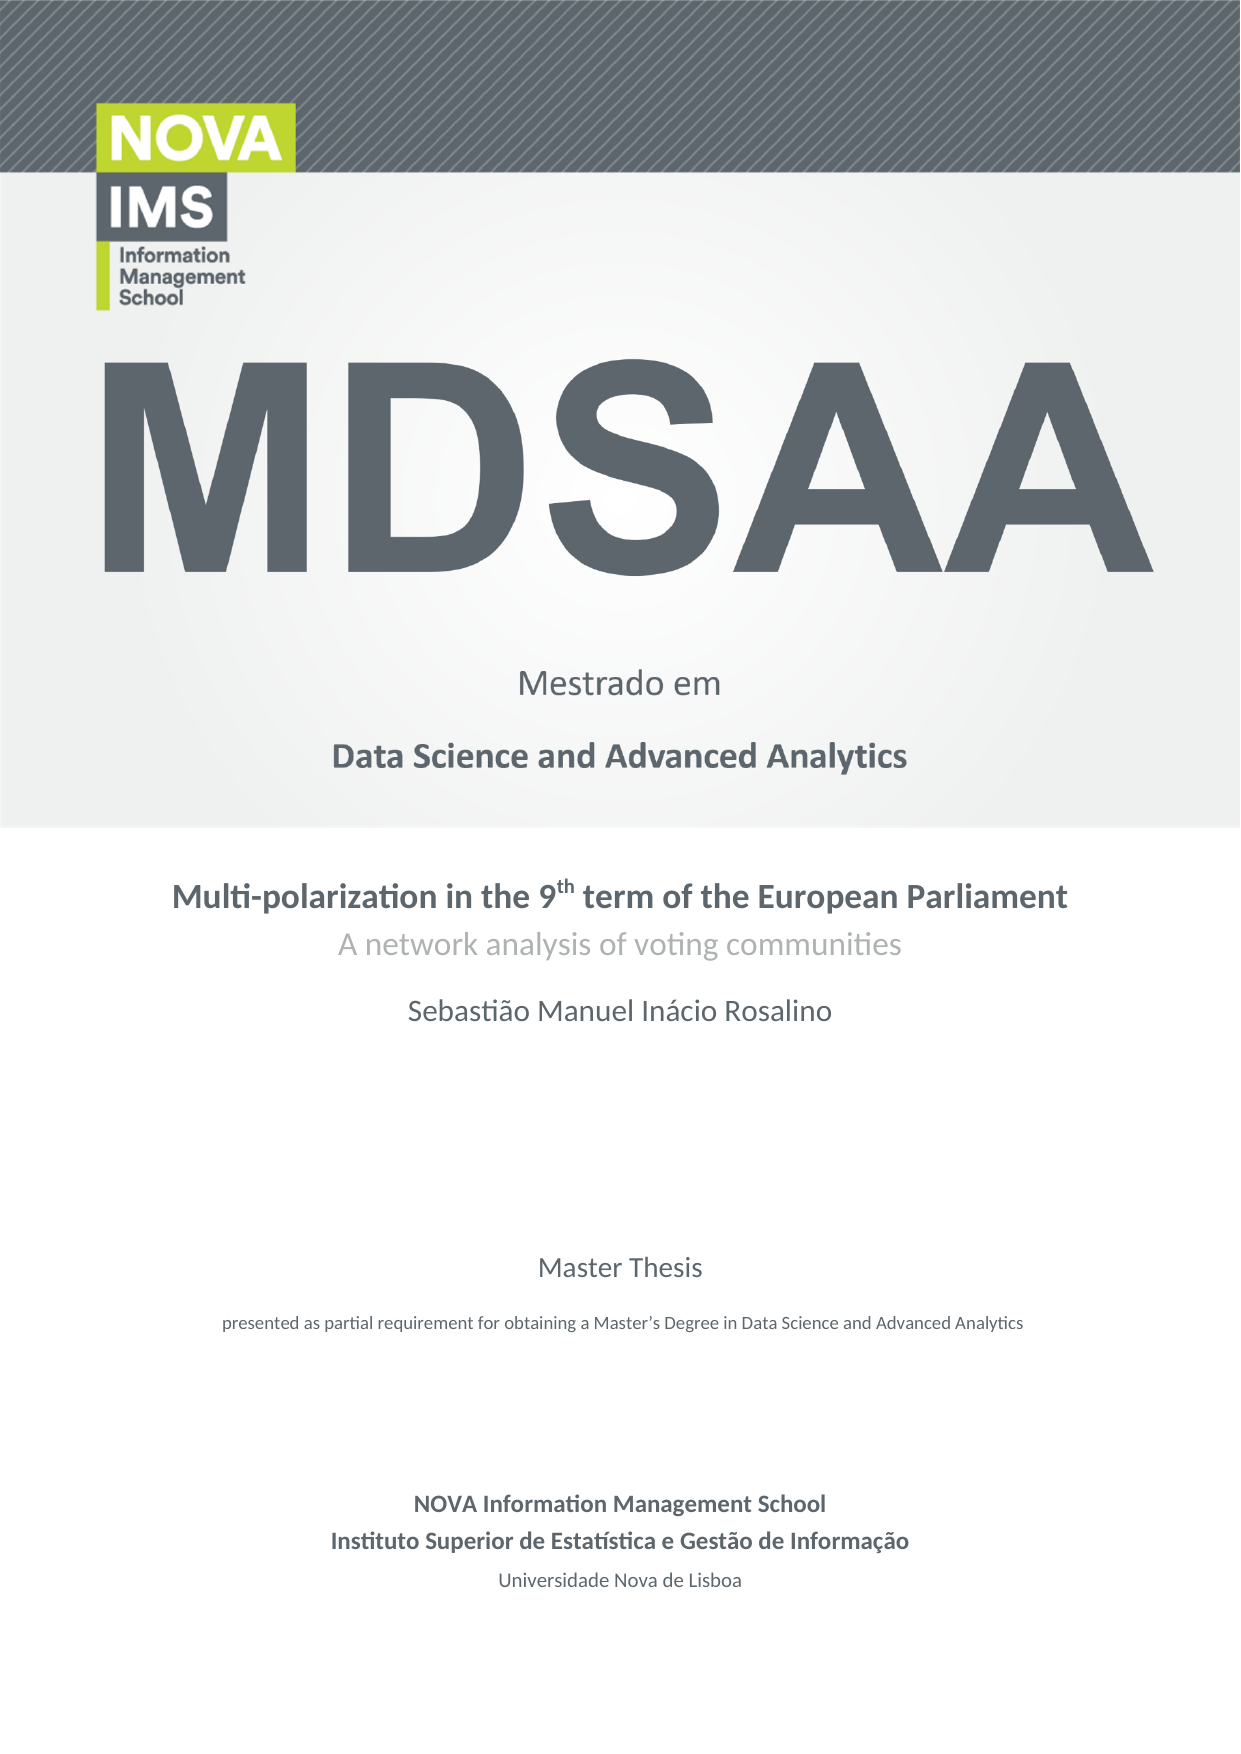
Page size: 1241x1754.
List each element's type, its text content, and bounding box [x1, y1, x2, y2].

picture [0, 0, 1241, 828]
text A network analysis of voting communities [148, 923, 1092, 964]
text Sebastião Manuel Inácio Rosalino [148, 991, 1092, 1029]
text Instituto Superior de Estatística e Gestão de Informação [148, 1530, 1092, 1555]
text Master Thesis [148, 1249, 1092, 1285]
text NOVA Information Management School [148, 1488, 1092, 1519]
text presented as partial requirement for obtaining a Master’s Degree in Data Science and Advanced Analytics [148, 1311, 1092, 1334]
text Universidade Nova de Lisboa [148, 1567, 1092, 1593]
text Multi-polarization in the 9th term of the European Parliament [148, 874, 1092, 917]
